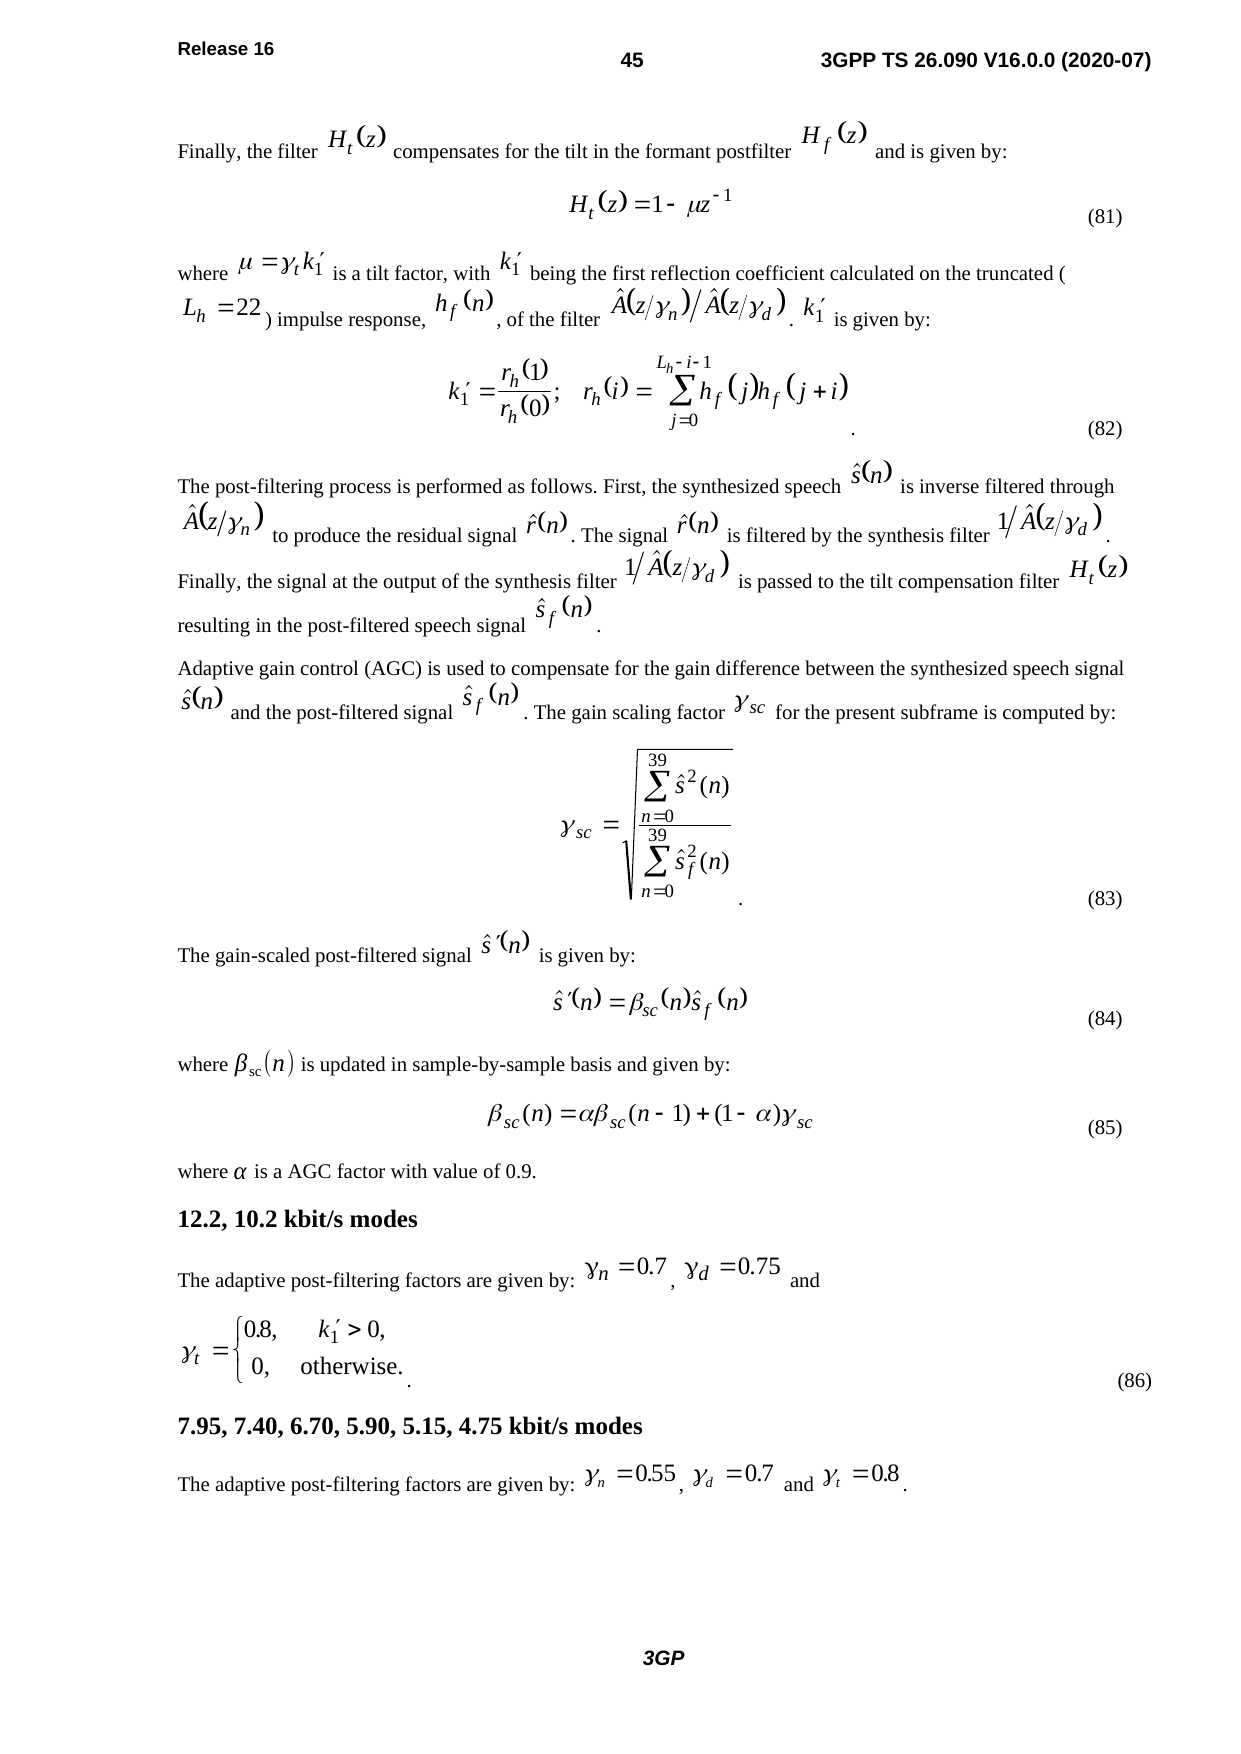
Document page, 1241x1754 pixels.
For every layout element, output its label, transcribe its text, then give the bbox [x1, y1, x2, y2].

text where is updated in sample-by-sample basis and given by: [177, 1048, 1152, 1080]
text The post-filtering process is performed as follows. First, the synthesized speech is inverse filtered through to produce the residual signal . The signal is filtered by the synthesis filter . Finally, the signal at the output of the synthesis filter is passed to the tilt compensation filter resulting in the post-filtered speech signal . [177, 458, 1152, 637]
text 7.95, 7.40, 6.70, 5.90, 5.15, 4.75 kbit/s modes [177, 1411, 1152, 1439]
text The adaptive post-filtering factors are given by: , and [177, 1252, 1152, 1292]
text . (83) [177, 743, 1152, 910]
text (84) [177, 985, 1152, 1029]
text . (86) [177, 1310, 1152, 1392]
text (85) [177, 1099, 1152, 1139]
text The gain-scaled post-filtered signal is given by: [177, 929, 1152, 967]
text Adaptive gain control (AGC) is used to compensate for the gain difference between the synthesized speech signal and the post-filtered signal . The gain scaling factor for the present subframe is computed by: [177, 656, 1152, 724]
text where is a AGC factor with value of 0.9. [177, 1158, 1152, 1185]
text 12.2, 10.2 kbit/s modes [177, 1204, 1152, 1233]
text Finally, the filter compensates for the tilt in the formant postfilter and is given by: [177, 119, 1152, 163]
text The adaptive post-filtering factors are given by: , and . [177, 1458, 1152, 1496]
text (81) [177, 182, 1152, 228]
text . (82) [177, 349, 1152, 439]
text where is a tilt factor, with being the first reflection coefficient calculated on the truncated () impulse response, , of the filter . is given by: [177, 247, 1152, 331]
